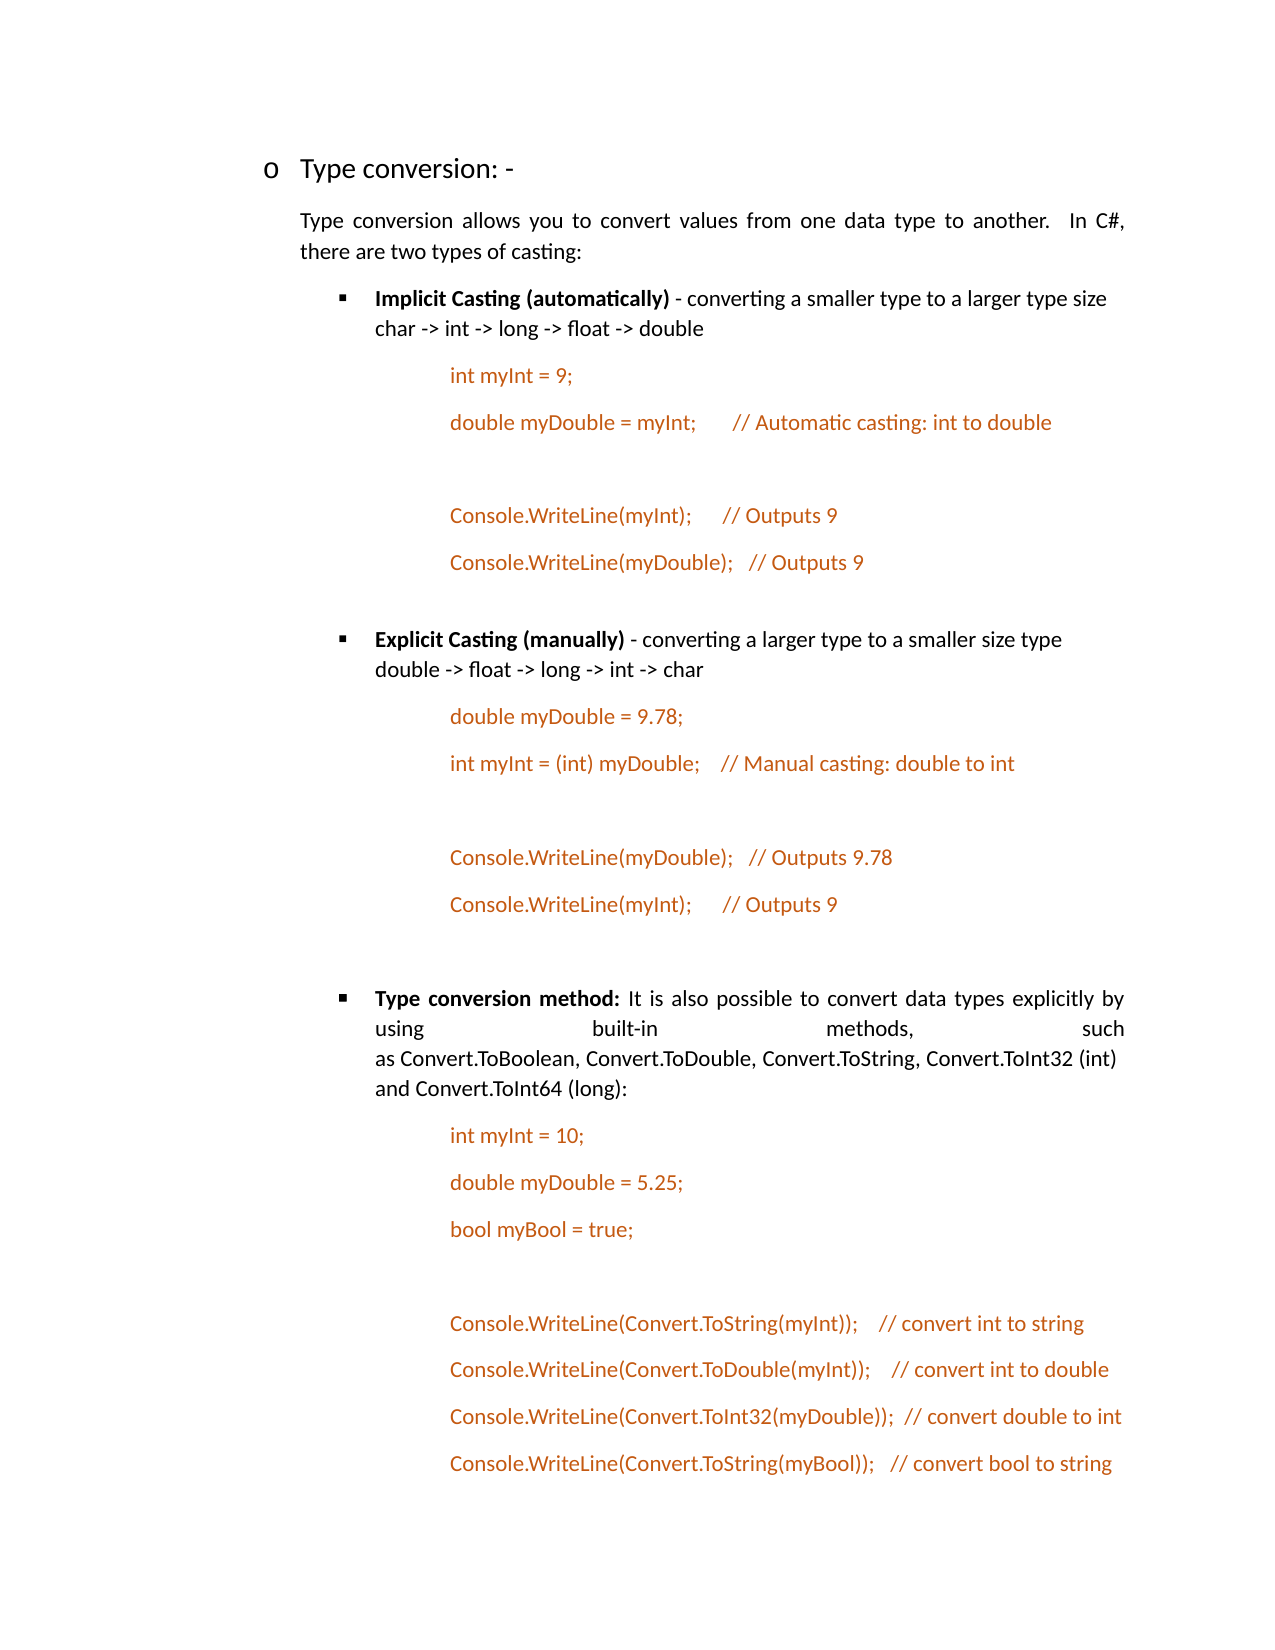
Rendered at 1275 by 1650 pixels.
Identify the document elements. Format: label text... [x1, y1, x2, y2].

list Implicit Casting (automatically) - converting a smaller type to a larger type size char -> int -> long -> float -> double [337, 284, 1125, 342]
text Console.WriteLine(Convert.ToInt32(myDouble)); // convert double to int [450, 1402, 1125, 1431]
text Console.WriteLine(myDouble); // Outputs 9 [450, 548, 1125, 576]
text Console.WriteLine(Convert.ToDouble(myInt)); // convert int to double [450, 1356, 1125, 1384]
text Console.WriteLine(Convert.ToString(myInt)); // convert int to string [450, 1309, 1125, 1337]
text int myInt = 9; [450, 361, 1125, 389]
text Console.WriteLine(myInt); // Outputs 9 [450, 890, 1125, 918]
text Type conversion allows you to convert values from one data type to another. In C#, there are two types of casting: [300, 207, 1125, 265]
list Type conversion: - [262, 150, 1125, 187]
text int myInt = (int) myDouble; // Manual casting: double to int [450, 749, 1125, 777]
text Console.WriteLine(Convert.ToString(myBool)); // convert bool to string [450, 1449, 1125, 1477]
text double myDouble = 9.78; [450, 702, 1125, 731]
list Explicit Casting (manually) - converting a larger type to a smaller size type double -> float -> long -> int -> char [337, 625, 1125, 684]
text double myDouble = 5.25; [450, 1168, 1125, 1196]
list Type conversion method: It is also possible to convert data types explicitly by using built-in methods, such as Convert.ToBoolean, Convert.ToDouble, Convert.ToString, Convert.ToInt32 (int) and Convert.ToInt64 (long): [337, 984, 1125, 1102]
text double myDouble = myInt; // Automatic casting: int to double [450, 408, 1125, 436]
text Console.WriteLine(myInt); // Outputs 9 [450, 501, 1125, 529]
text bool myBool = true; [450, 1215, 1125, 1243]
text Console.WriteLine(myDouble); // Outputs 9.78 [450, 843, 1125, 871]
text int myInt = 10; [450, 1121, 1125, 1149]
